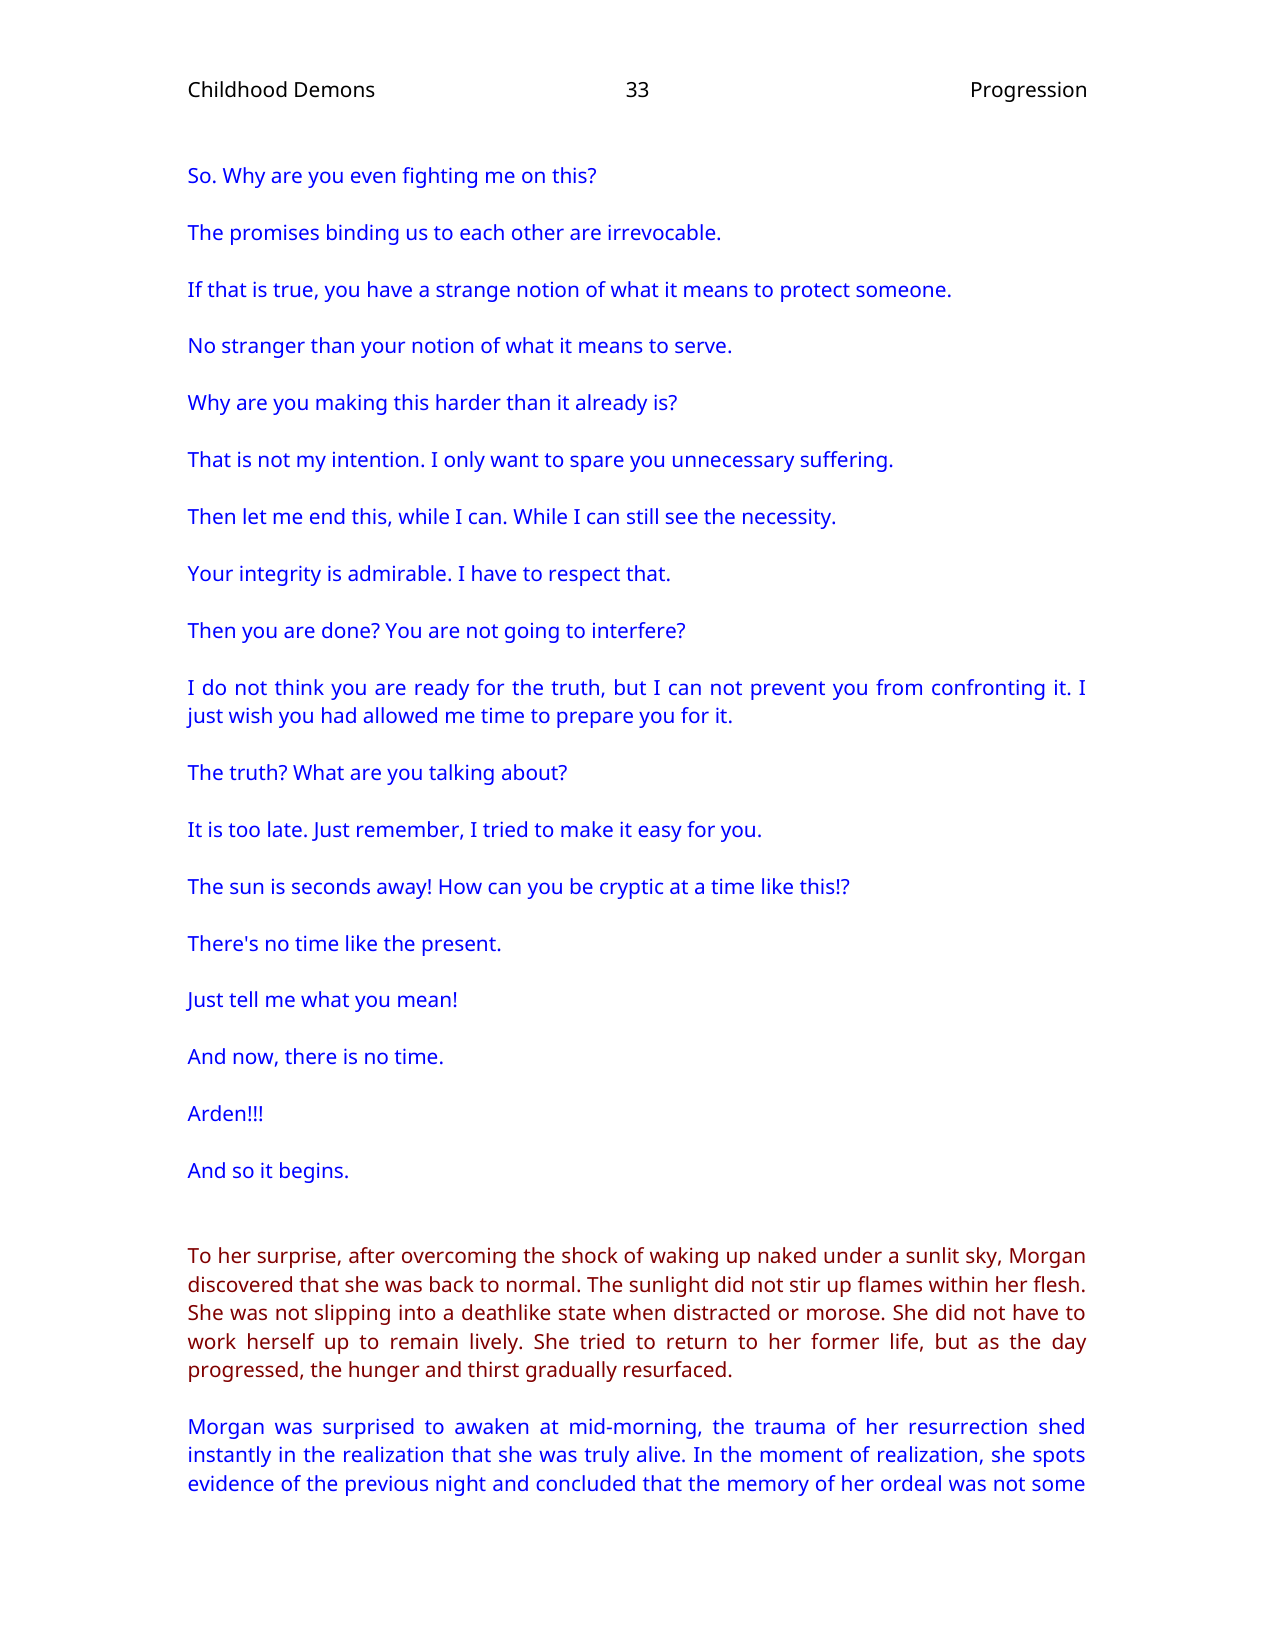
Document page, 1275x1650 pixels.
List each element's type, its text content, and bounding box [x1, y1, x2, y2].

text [187, 1412, 1087, 1497]
text Arden!!! [187, 1099, 1087, 1128]
text Your integrity is admirable. I have to respect that. [187, 559, 1087, 587]
text No stranger than your notion of what it means to serve. [187, 332, 1087, 360]
text That is not my intention. I only want to spare you unnecessary suffering. [187, 445, 1087, 474]
text The truth? What are you talking about? [187, 758, 1087, 787]
text It is too late. Just remember, I tried to make it easy for you. [187, 815, 1087, 843]
text And now, there is no time. [187, 1042, 1087, 1071]
text The sun is seconds away! How can you be cryptic at a time like this!? [187, 872, 1087, 900]
text If that is true, you have a strange notion of what it means to protect someone. [187, 275, 1087, 303]
text And so it begins. [187, 1156, 1087, 1185]
text The promises binding us to each other are irrevocable. [187, 218, 1087, 246]
text To her surprise, after overcoming the shock of waking up naked under a sunlit sky, Morgan discovered that she was back to normal. The sunlight did not stir up flames within her flesh. She was not slipping into a deathlike state when distracted or morose. She did not have to work herself up to remain lively. She tried to return to her former life, but as the day progressed, the hunger and thirst gradually resurfaced. [187, 1242, 1087, 1384]
text Then you are done? You are not going to interfere? [187, 616, 1087, 644]
text I do not think you are ready for the truth, but I can not prevent you from confronting it. I just wish you had allowed me time to prepare you for it. [187, 673, 1087, 730]
text Just tell me what you mean! [187, 986, 1087, 1014]
text So. Why are you even fighting me on this? [187, 161, 1087, 189]
text There's no time like the present. [187, 929, 1087, 957]
text Why are you making this harder than it already is? [187, 388, 1087, 417]
text Then let me end this, while I can. While I can still see the necessity. [187, 502, 1087, 531]
